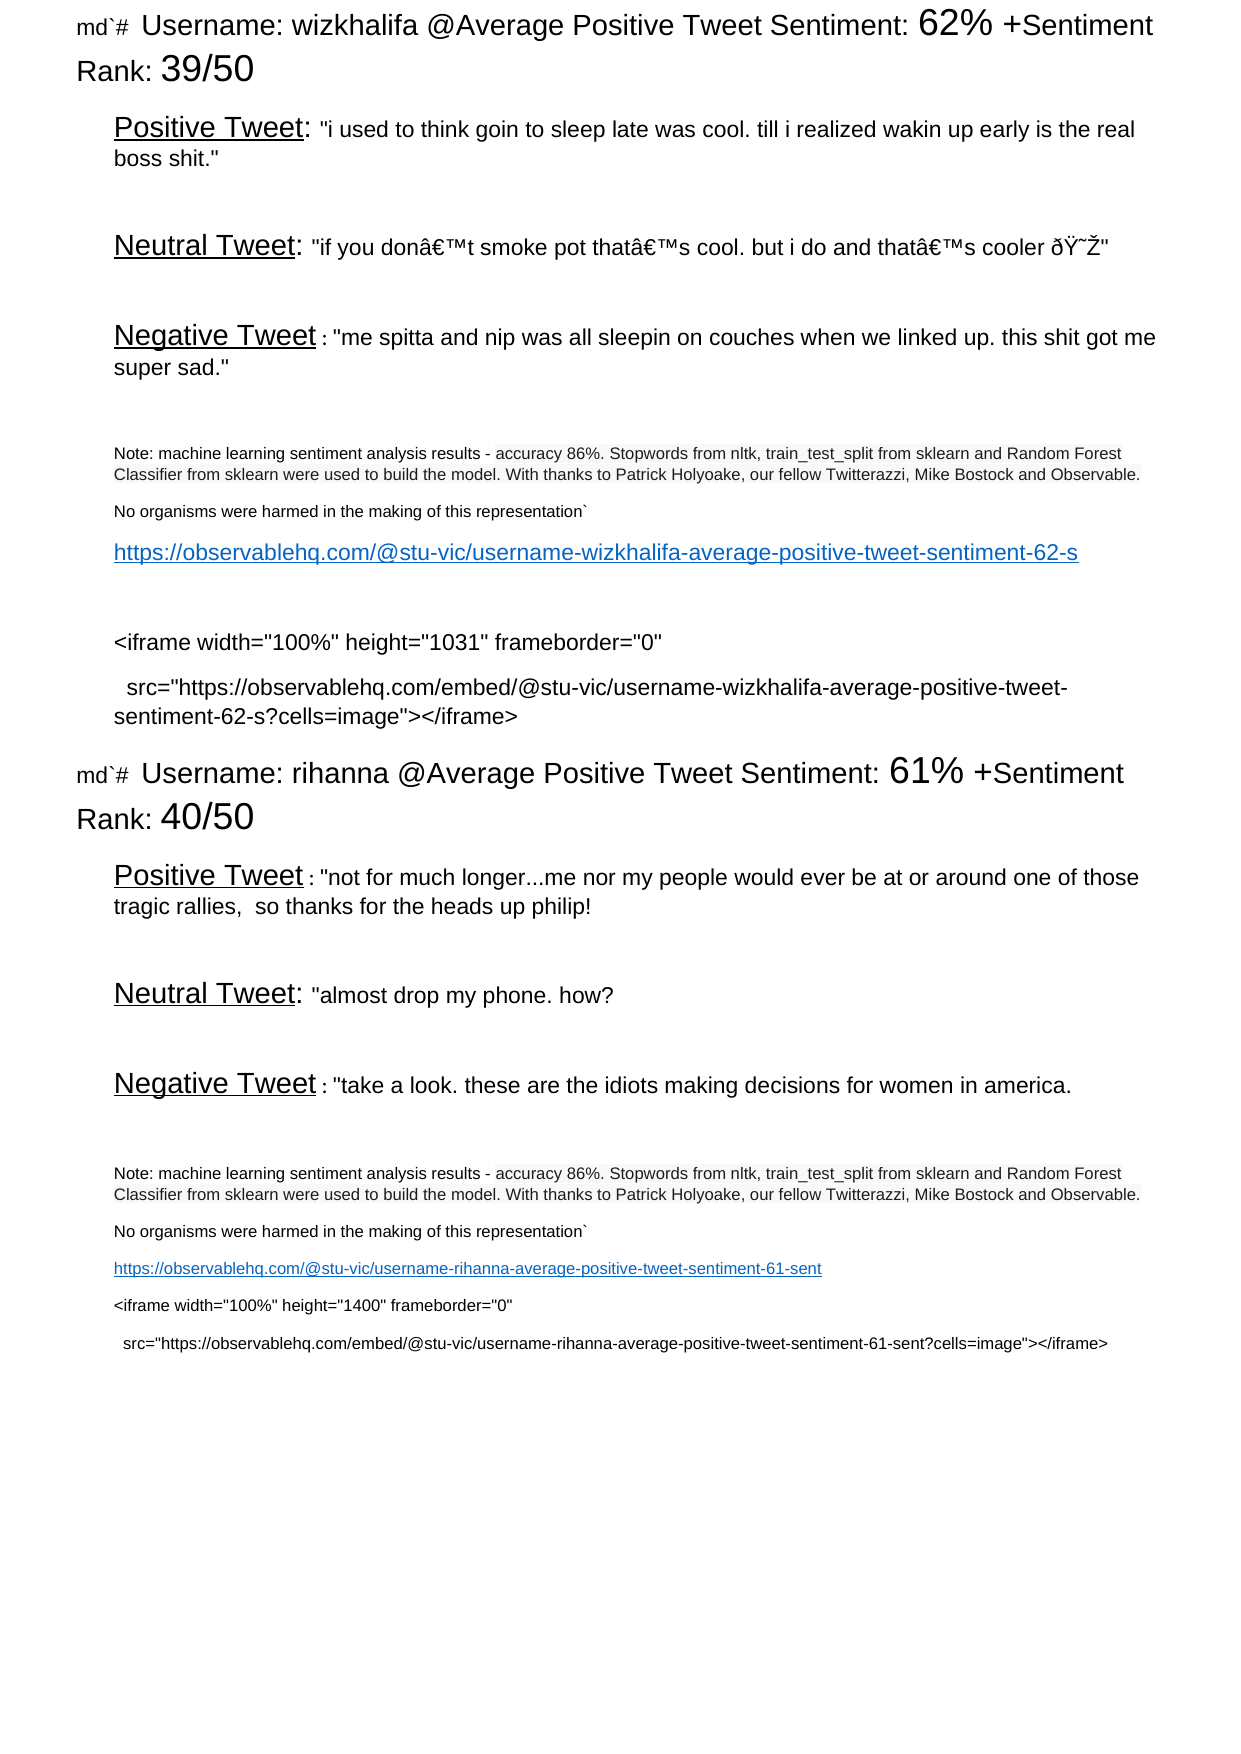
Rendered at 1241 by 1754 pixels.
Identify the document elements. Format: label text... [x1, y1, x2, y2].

text Positive Tweet : "not for much longer...me nor my people would ever be at or around one of those tragic rallies, so thanks for the heads up philip! [114, 858, 1171, 919]
text md`# Username: wizkhalifa @Average Positive Tweet Sentiment: 62% +Sentiment Rank: 39/50 [76, 0, 1171, 90]
text <iframe width="100%" height="1031" frameborder="0" [114, 629, 1171, 656]
text md`# Username: rihanna @Average Positive Tweet Sentiment: 61% +Sentiment Rank: 40/50 [76, 748, 1171, 837]
text https://observablehq.com/@stu-vic/username-wizkhalifa-average-positive-tweet-sentiment-62-s [114, 539, 1171, 565]
text Note: machine learning sentiment analysis results - accuracy 86%. Stopwords from nltk, train_test_split from sklearn and Random Forest Classifier from sklearn were used to build the model. With thanks to Patrick Holyoake, our fellow Twitterazzi, Mike Bostock and Observable. [114, 1164, 1171, 1203]
text <iframe width="100%" height="1400" frameborder="0" [114, 1296, 1171, 1315]
text Negative Tweet : "take a look. these are the idiots making decisions for women in america. [114, 1066, 1171, 1099]
text src="https://observablehq.com/embed/@stu-vic/username-wizkhalifa-average-positive-tweet-sentiment-62-s?cells=image"></iframe> [114, 674, 1171, 729]
text src="https://observablehq.com/embed/@stu-vic/username-rihanna-average-positive-tweet-sentiment-61-sent?cells=image"></iframe> [114, 1333, 1171, 1353]
text Negative Tweet : "me spitta and nip was all sleepin on couches when we linked up. this shit got me super sad." [114, 318, 1171, 380]
text Neutral Tweet: "if you donâ€™t smoke pot thatâ€™s cool. but i do and thatâ€™s cooler ðŸ˜Ž" [114, 228, 1171, 261]
text https://observablehq.com/@stu-vic/username-rihanna-average-positive-tweet-sentiment-61-sent [114, 1259, 1171, 1278]
text Note: machine learning sentiment analysis results - accuracy 86%. Stopwords from nltk, train_test_split from sklearn and Random Forest Classifier from sklearn were used to build the model. With thanks to Patrick Holyoake, our fellow Twitterazzi, Mike Bostock and Observable. [114, 444, 1171, 483]
text Positive Tweet: "i used to think goin to sleep late was cool. till i realized wakin up early is the real boss shit." [114, 110, 1171, 172]
text Neutral Tweet: "almost drop my phone. how? [114, 976, 1171, 1009]
text No organisms were harmed in the making of this representation` [114, 502, 1171, 521]
text No organisms were harmed in the making of this representation` [114, 1222, 1171, 1241]
